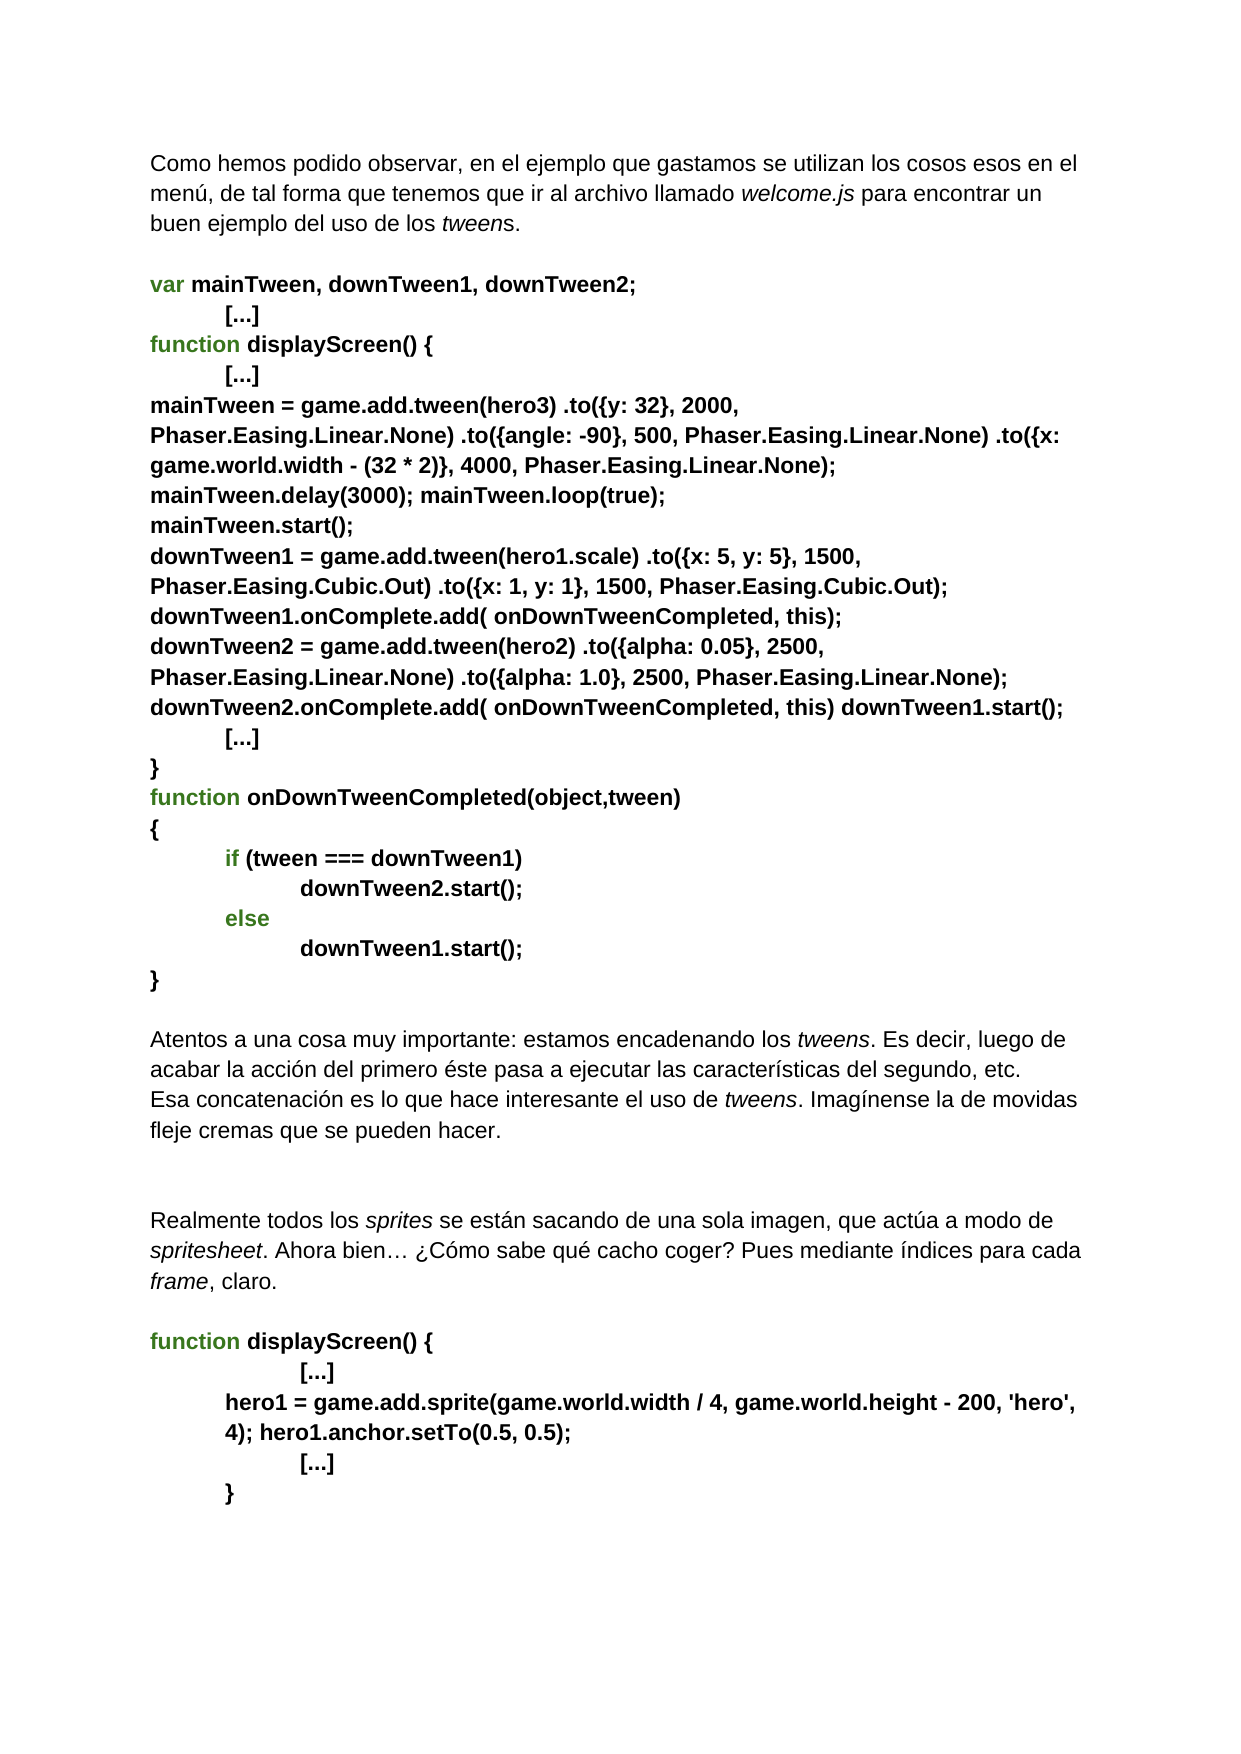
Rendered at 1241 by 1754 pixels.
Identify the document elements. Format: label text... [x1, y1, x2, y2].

text else [225, 905, 1090, 932]
text if (tween === downTween1) [225, 845, 1090, 871]
text downTween2.start(); [225, 875, 1090, 901]
text function displayScreen() { [150, 1328, 1090, 1354]
text mainTween.delay(3000); mainTween.loop(true); [150, 482, 1090, 509]
text [...] [150, 361, 1090, 388]
text Como hemos podido observar, en el ejemplo que gastamos se utilizan los cosos esos en el menú, de tal forma que tenemos que ir al archivo llamado welcome.js para encontrar un buen ejemplo del uso de los tweens. [150, 150, 1090, 237]
text downTween1 = game.add.tween(hero1.scale) .to({x: 5, y: 5}, 1500, Phaser.Easing.Cubic.Out) .to({x: 1, y: 1}, 1500, Phaser.Easing.Cubic.Out); downTween1.onComplete.add( onDownTweenCompleted, this); [150, 543, 1090, 629]
text hero1 = game.add.sprite(game.world.width / 4, game.world.height - 200, 'hero', 4); hero1.anchor.setTo(0.5, 0.5); [225, 1388, 1090, 1445]
text { [150, 814, 1090, 841]
text [...] [150, 724, 1090, 750]
text } [150, 1479, 1090, 1506]
text function onDownTweenCompleted(object,tween) [150, 784, 1090, 811]
text } [150, 966, 1090, 992]
text Esa concatenación es lo que hace interesante el uso de tweens. Imagínense la de movidas fleje cremas que se pueden hacer. [150, 1086, 1090, 1143]
text Atentos a una cosa muy importante: estamos encadenando los tweens. Es decir, luego de acabar la acción del primero éste pasa a ejecutar las características del segundo, etc. [150, 1026, 1090, 1083]
text function displayScreen() { [150, 331, 1090, 358]
text var mainTween, downTween1, downTween2; [150, 271, 1090, 297]
text downTween1.start(); [225, 935, 1090, 962]
text downTween2 = game.add.tween(hero2) .to({alpha: 0.05}, 2500, Phaser.Easing.Linear.None) .to({alpha: 1.0}, 2500, Phaser.Easing.Linear.None); downTween2.onComplete.add( onDownTweenCompleted, this) downTween1.start(); [150, 633, 1090, 720]
text mainTween.start(); [150, 512, 1090, 539]
text [...] [150, 301, 1090, 327]
text mainTween = game.add.tween(hero3) .to({y: 32}, 2000, Phaser.Easing.Linear.None) .to({angle: -90}, 500, Phaser.Easing.Linear.None) .to({x: game.world.width - (32 * 2)}, 4000, Phaser.Easing.Linear.None); [150, 392, 1090, 478]
text Realmente todos los sprites se están sacando de una sola imagen, que actúa a modo de spritesheet. Ahora bien… ¿Cómo sabe qué cacho coger? Pues mediante índices para cada frame, claro. [150, 1207, 1090, 1294]
text [...] [225, 1449, 1090, 1475]
text } [150, 754, 1090, 781]
text [...] [225, 1358, 1090, 1385]
